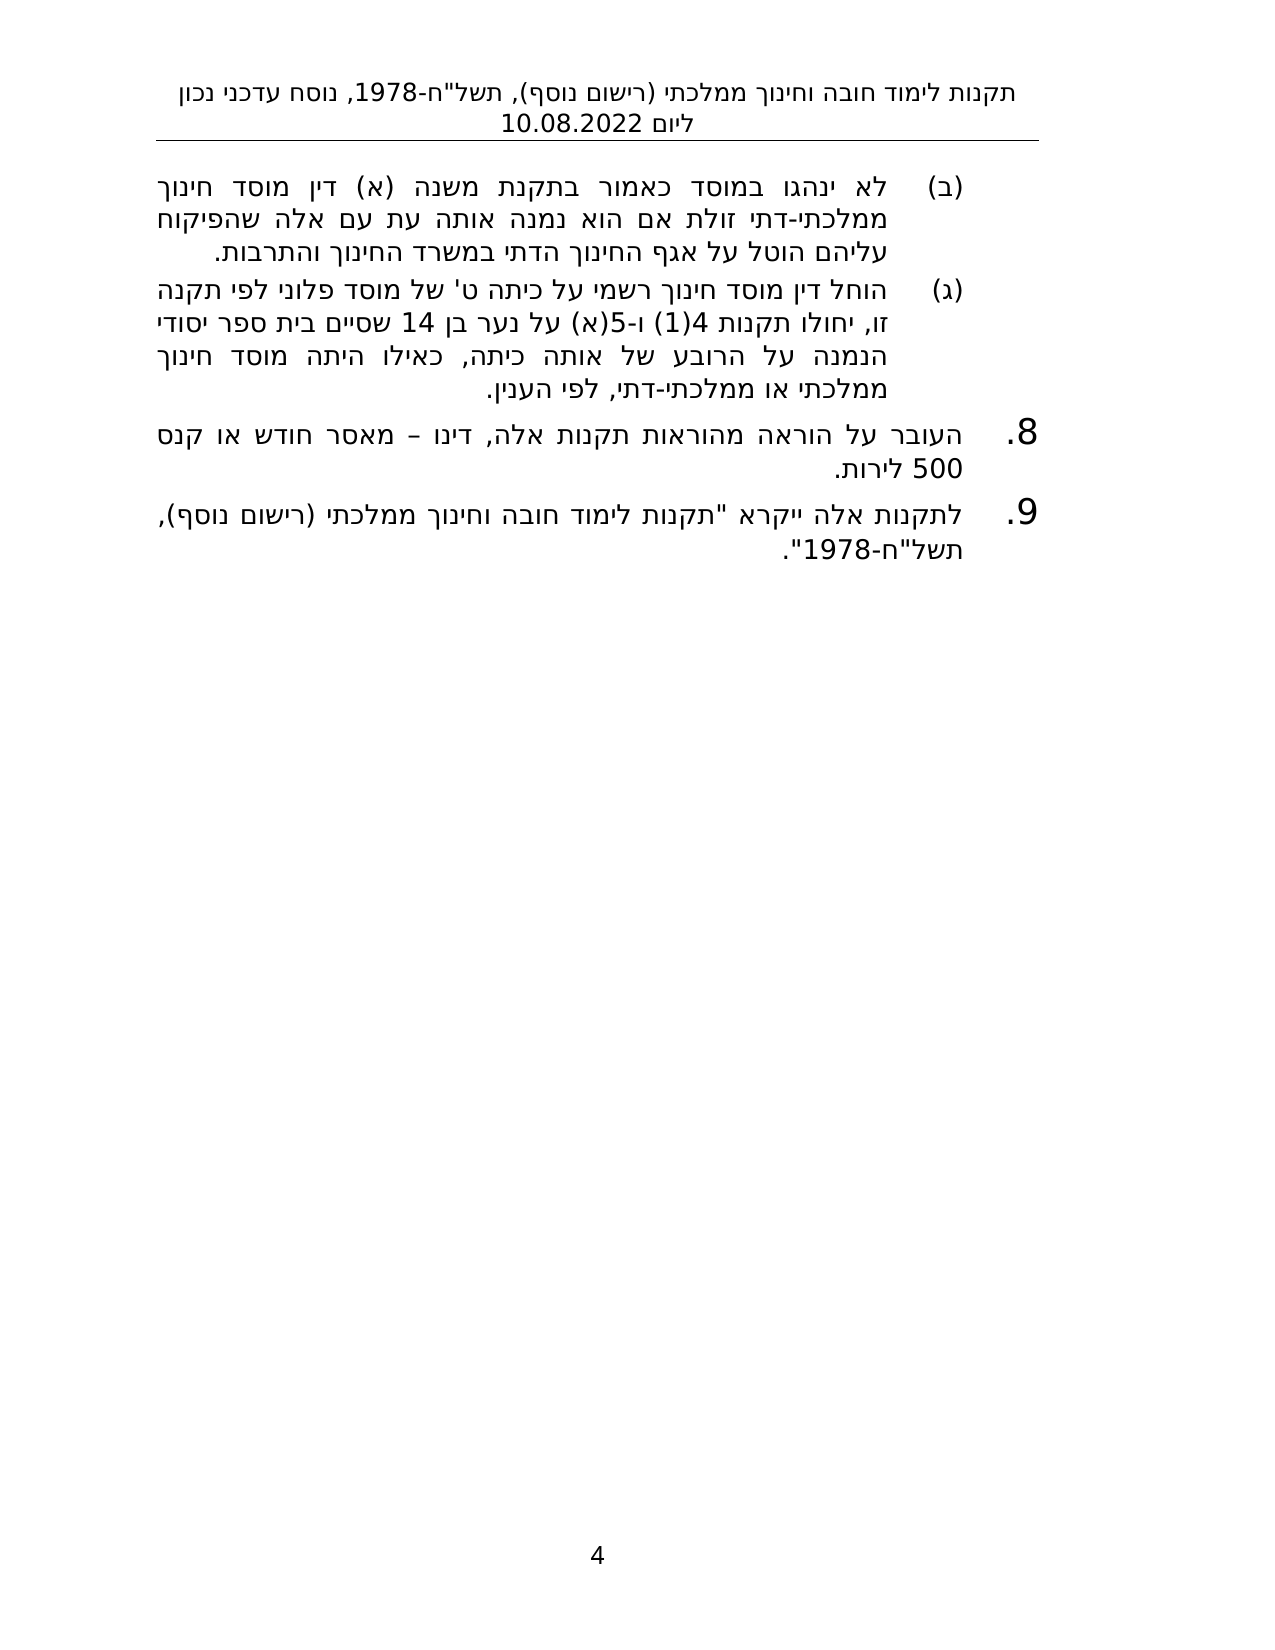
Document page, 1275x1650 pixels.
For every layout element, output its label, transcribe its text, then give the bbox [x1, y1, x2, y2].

text 9. לתקנות אלה ייקרא "תקנות לימוד חובה וחינוך ממלכתי (רישום נוסף), תשל"ח-1978". [156, 498, 1039, 572]
text (ג) הוחל דין מוסד חינוך רשמי על כיתה ט' של מוסד פלוני לפי תקנה זו, יחולו תקנות 4(1) ו-5(א) על נער בן 14 שסיים בית ספר יסודי הנמנה על הרובע של אותה כיתה, כאילו היתה מוסד חינוך ממלכתי או ממלכתי-דתי, לפי הענין. [156, 281, 964, 411]
text 8. העובר על הוראה מהוראות תקנות אלה, דינו – מאסר חודש או קנס 500 לירות. [156, 417, 1039, 491]
text (ב) לא ינהגו במוסד כאמור בתקנת משנה (א) דין מוסד חינוך ממלכתי-דתי זולת אם הוא נמנה אותה עת עם אלה שהפיקוח עליהם הוטל על אגף החינוך הדתי במשרד החינוך והתרבות. [156, 177, 964, 274]
